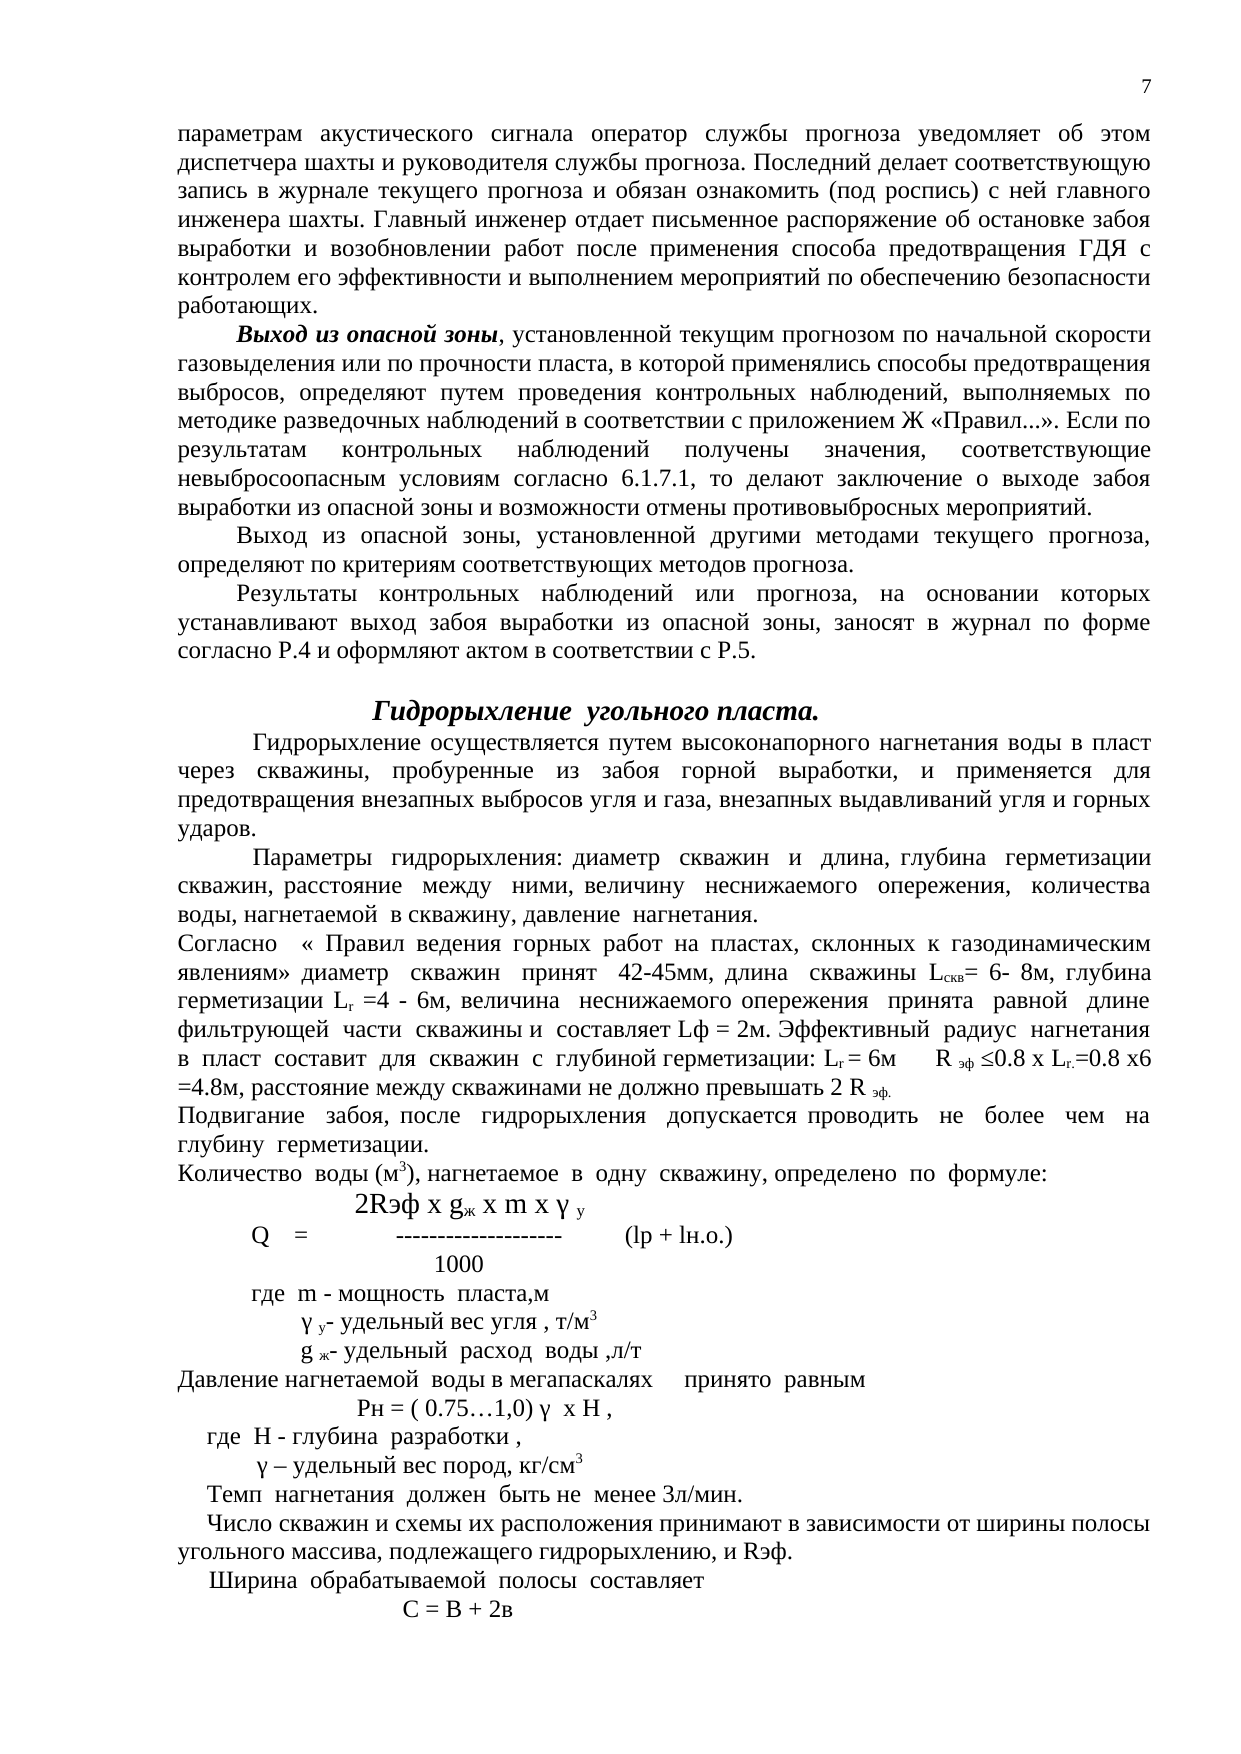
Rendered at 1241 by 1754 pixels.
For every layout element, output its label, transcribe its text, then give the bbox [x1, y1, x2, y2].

text Выход из опасной зоны, установленной другими методами текущего прогноза, определяют по критериям соответствующих методов прогноза. [177, 521, 1152, 578]
text где m - мощность пласта,м [251, 1278, 1152, 1306]
list C = B + 2в [386, 1594, 1152, 1623]
text 1000 [177, 1249, 1152, 1278]
text Q = -------------------- (lр + lн.о.) [251, 1220, 1152, 1249]
text Согласно « Правил ведения горных работ на пластах, склонных к газодинамическим явлениям» диаметр скважин принят 42-45мм, длина скважины Lскв= 6- 8м, глубина герметизации Lr =4 - 6м, величина неснижаемого опережения принята равной длине фильтрующей части скважины и составляет Lф = 2м. Эффективный радиус нагнетания в пласт составит для скважин с глубиной герметизации: Lr = 6м R эф ≤0.8 х Lr.=0.8 х6 =4.8м, расстояние между скважинами не должно превышать 2 R эф. [177, 928, 1152, 1100]
text Рн = ( 0.75…1,0) γ x H , [357, 1393, 1152, 1421]
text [177, 118, 1152, 319]
list Ширина обрабатываемой полосы составляет [177, 1565, 1152, 1594]
text γ y- удельный вес угля , т/м3 [251, 1306, 1152, 1335]
list где H - глубина разработки , [207, 1421, 1152, 1450]
text Количество воды (м3), нагнетаемое в одну скважину, определено по формуле: [177, 1158, 1152, 1187]
text Гидрорыхление осуществляется путем высоконапорного нагнетания воды в пласт через скважины, пробуренные из забоя горной выработки, и применяется для предотвращения внезапных выбросов угля и газа, внезапных выдавливаний угля и горных ударов. [177, 727, 1152, 842]
text Параметры гидрорыхления: диаметр скважин и длина, глубина герметизации скважин, расстояние между ними, величину неснижаемого опережения, количества воды, нагнетаемой в скважину, давление нагнетания. [177, 842, 1152, 928]
list g ж- удельный расход воды ,л/т [207, 1335, 1152, 1364]
list Число скважин и схемы их расположения принимают в зависимости от ширины полосы угольного массива, подлежащего гидрорыхлению, и Rэф. [177, 1508, 1152, 1565]
subtitle 2Rэф x gж x m x γ y [252, 1187, 1152, 1220]
text Выход из опасной зоны, установленной текущим прогнозом по начальной скорости газовыделения или по прочности пласта, в которой применялись способы предотвращения выбросов, определяют путем проведения контрольных наблюдений, выполняемых по методике разведочных наблюдений в соответствии с приложением Ж «Правил...». Если по результатам контрольных наблюдений получены значения, соответствующие невыбросоопасным условиям согласно 6.1.7.1, то делают заключение о выходе забоя выработки из опасной зоны и возможности отмены противовыбросных мероприятий. [177, 319, 1152, 521]
text Гидрорыхление угольного пласта. [177, 693, 1152, 727]
text Подвигание забоя, после гидрорыхления допускается проводить не более чем на глубину герметизации. [177, 1100, 1152, 1158]
text Давление нагнетаемой воды в мегапаскалях принято равным [177, 1364, 1152, 1393]
text Результаты контрольных наблюдений или прогноза, на основании которых устанавливают выход забоя выработки из опасной зоны, заносят в журнал по форме согласно Р.4 и оформляют актом в соответствии с Р.5. [177, 578, 1152, 664]
list Темп нагнетания должен быть не менее 3л/мин. [177, 1479, 1152, 1508]
text γ – удельный вес пород, кг/см3 [207, 1450, 1152, 1479]
